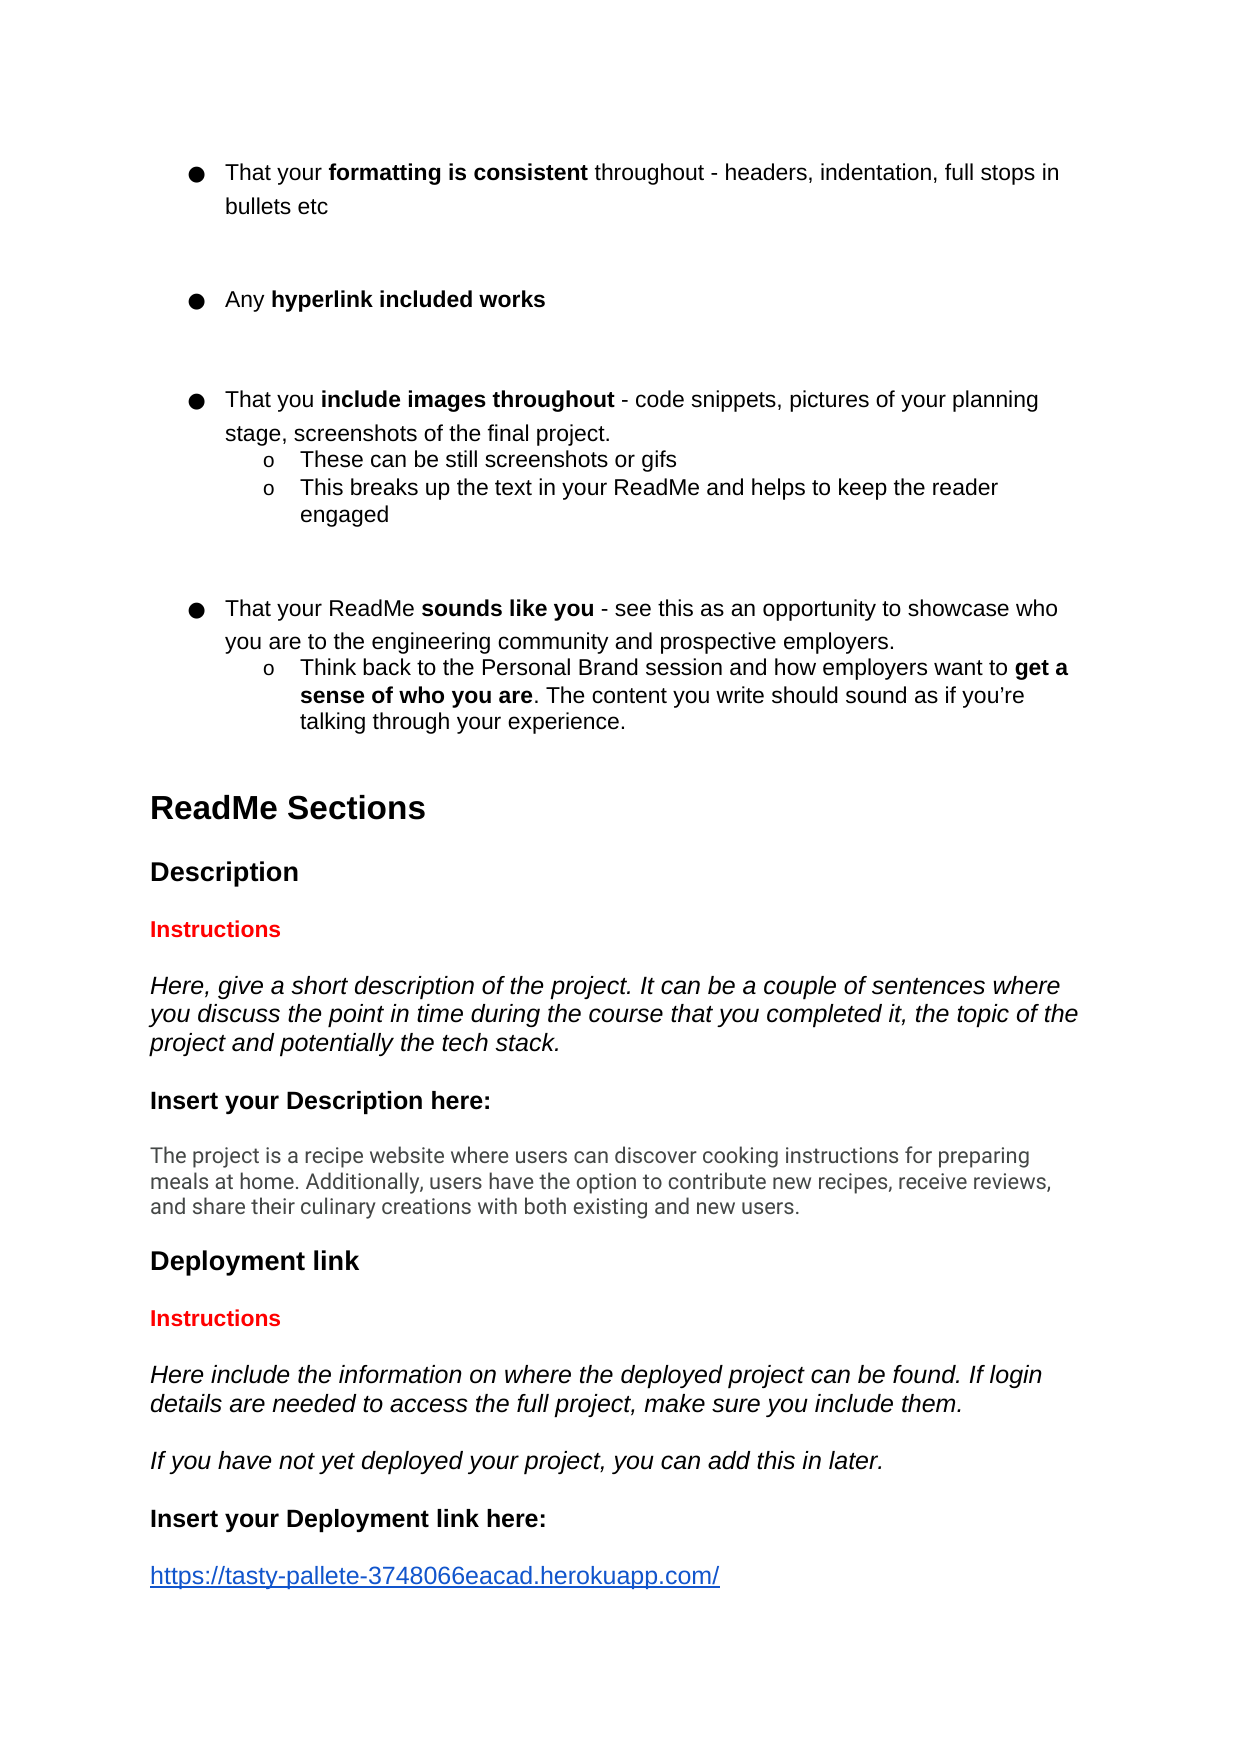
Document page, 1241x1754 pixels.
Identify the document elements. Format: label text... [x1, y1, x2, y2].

list Think back to the Personal Brand session and how employers want to get a sense of who you are. The content you write should sound as if you’re talking through your experience. [262, 654, 1090, 734]
text Insert your Description here: [150, 1086, 1090, 1114]
text Deployment link [150, 1245, 1090, 1276]
list These can be still screenshots or gifs [262, 446, 1090, 473]
list That your formatting is consistent throughout - headers, indentation, full stops in bullets etc [187, 150, 1090, 219]
text Insert your Deployment link here: [150, 1504, 1090, 1533]
list This breaks up the text in your ReadMe and helps to keep the reader engaged [262, 473, 1090, 528]
text Instructions [150, 916, 1090, 942]
text Description [150, 856, 1090, 887]
text https://tasty-pallete-3748066eacad.herokuapp.com/ [150, 1561, 1090, 1590]
list That your ReadMe sounds like you - see this as an opportunity to showcase who you are to the engineering community and prospective employers. [187, 585, 1090, 654]
text Instructions [150, 1305, 1090, 1331]
text Here, give a short description of the project. It can be a couple of sentences where you discuss the point in time during the course that you completed it, the topic of the project and potentially the tech stack. [150, 971, 1090, 1057]
list Any hyperlink included works [187, 277, 1090, 319]
text The project is a recipe website where users can discover cooking instructions for preparing meals at home. Additionally, users have the option to contribute new recipes, receive reviews, and share their culinary creations with both existing and new users. [150, 1114, 1090, 1220]
text Here include the information on where the deployed project can be found. If login details are needed to access the full project, make sure you include them. [150, 1360, 1090, 1418]
text If you have not yet deployed your project, you can add this in later. [150, 1446, 1090, 1475]
text ReadMe Sections [150, 788, 1090, 827]
list That you include images throughout - code snippets, pictures of your planning stage, screenshots of the final project. [187, 377, 1090, 446]
